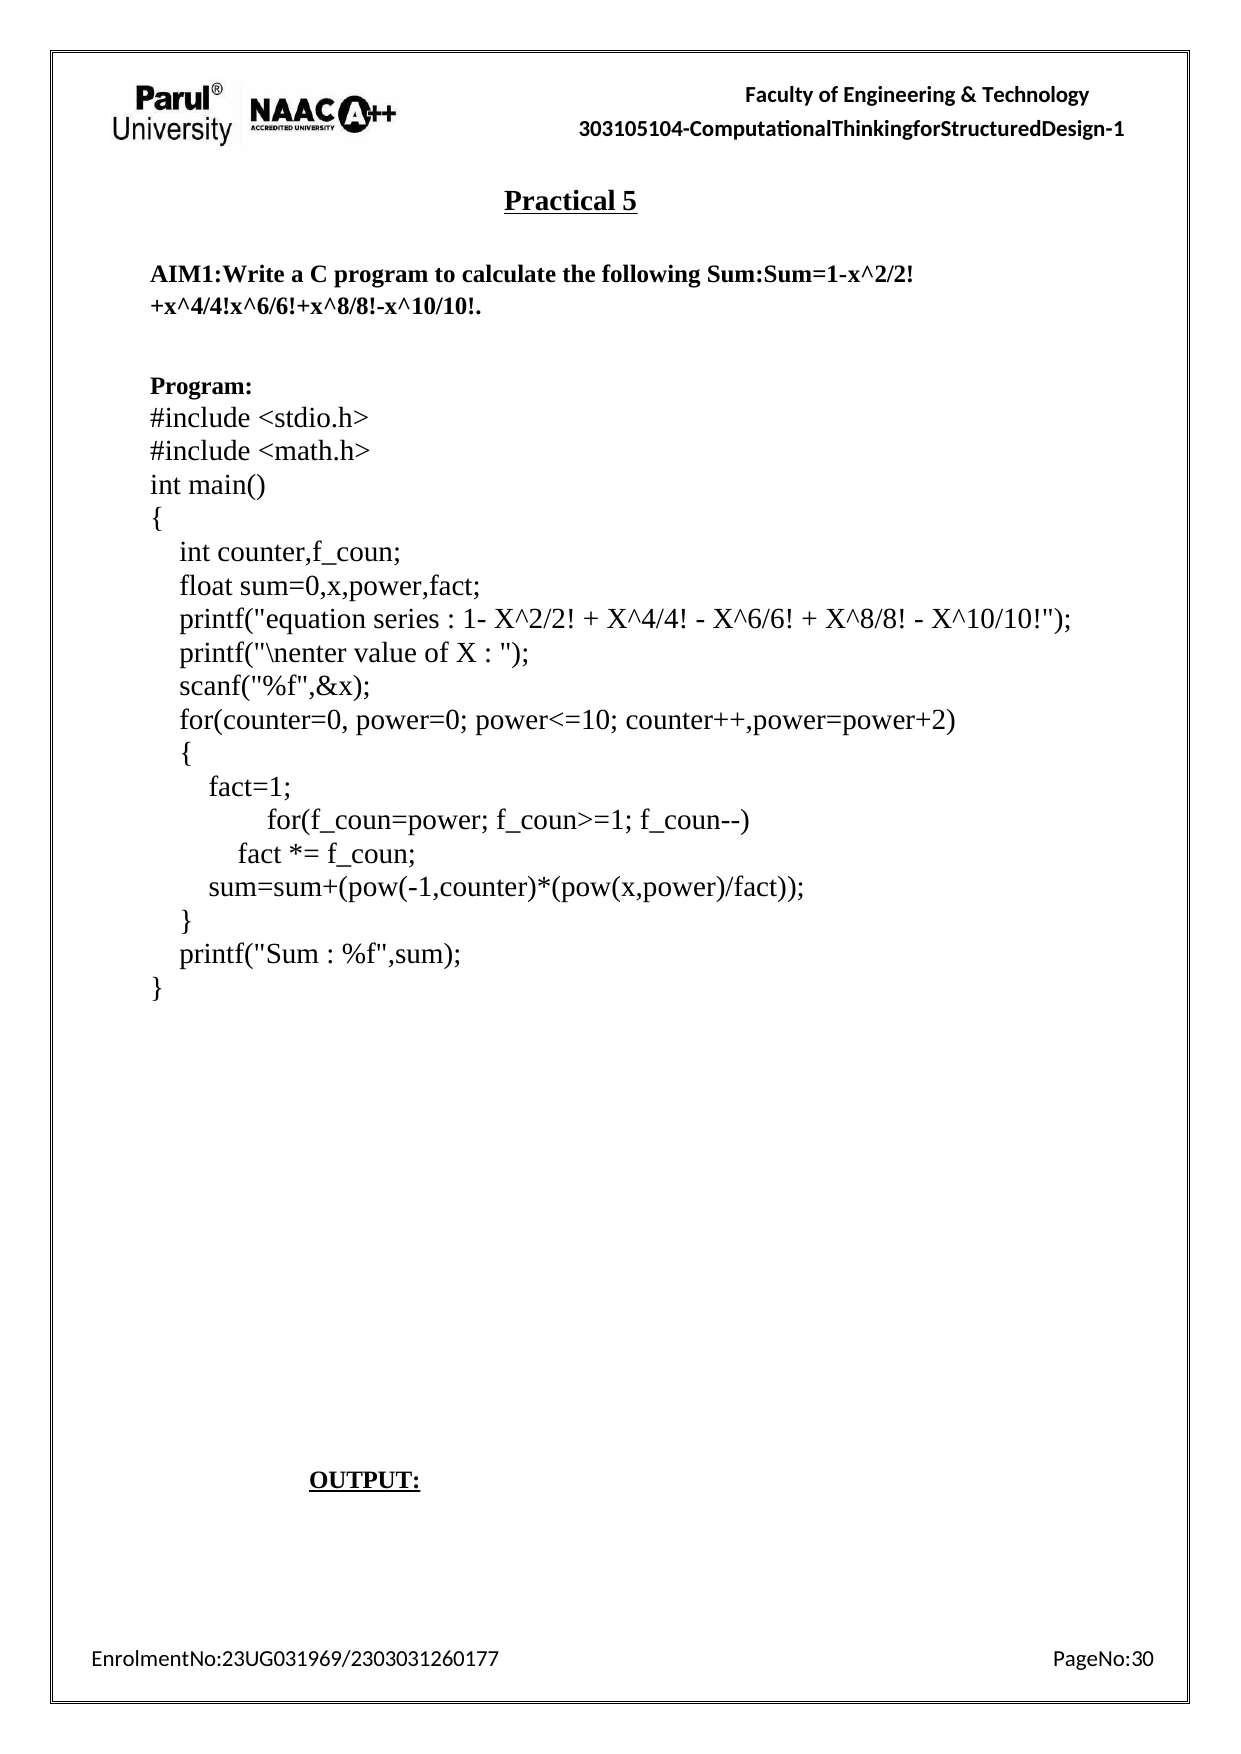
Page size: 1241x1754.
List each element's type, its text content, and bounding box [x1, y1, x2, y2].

text #include <stdio.h> [150, 400, 1090, 433]
text scanf("%f",&x); [150, 668, 1090, 702]
text printf("Sum : %f",sum); [150, 937, 1090, 970]
text for(f_coun=power; f_coun>=1; f_coun--) [150, 802, 1090, 836]
text printf("\nenter value of X : "); [150, 635, 1090, 668]
text } [150, 970, 1090, 1004]
text fact *= f_coun; [150, 836, 1090, 869]
text } [150, 903, 1090, 937]
text OUTPUT: [309, 1465, 1090, 1494]
text Program: [150, 371, 1090, 400]
text { [150, 501, 1090, 534]
text sum=sum+(pow(-1,counter)*(pow(x,power)/fact)); [150, 869, 1090, 903]
subtitle Practical 5 [150, 183, 991, 217]
text +x^4/4!x^6/6!+x^8/8!-x^10/10!. [150, 291, 1090, 320]
text float sum=0,x,power,fact; [150, 568, 1090, 601]
text int counter,f_coun; [150, 534, 1090, 568]
text AIM1:Write a C program to calculate the following Sum:Sum=1-x^2/2! [150, 259, 1090, 288]
text int main() [150, 467, 1090, 501]
text fact=1; [150, 769, 1090, 802]
text printf("equation series : 1- X^2/2! + X^4/4! - X^6/6! + X^8/8! - X^10/10!"); [150, 601, 1090, 635]
text #include <math.h> [150, 433, 1090, 467]
text { [150, 735, 1090, 769]
picture [110, 75, 405, 154]
text for(counter=0, power=0; power<=10; counter++,power=power+2) [150, 702, 1090, 735]
